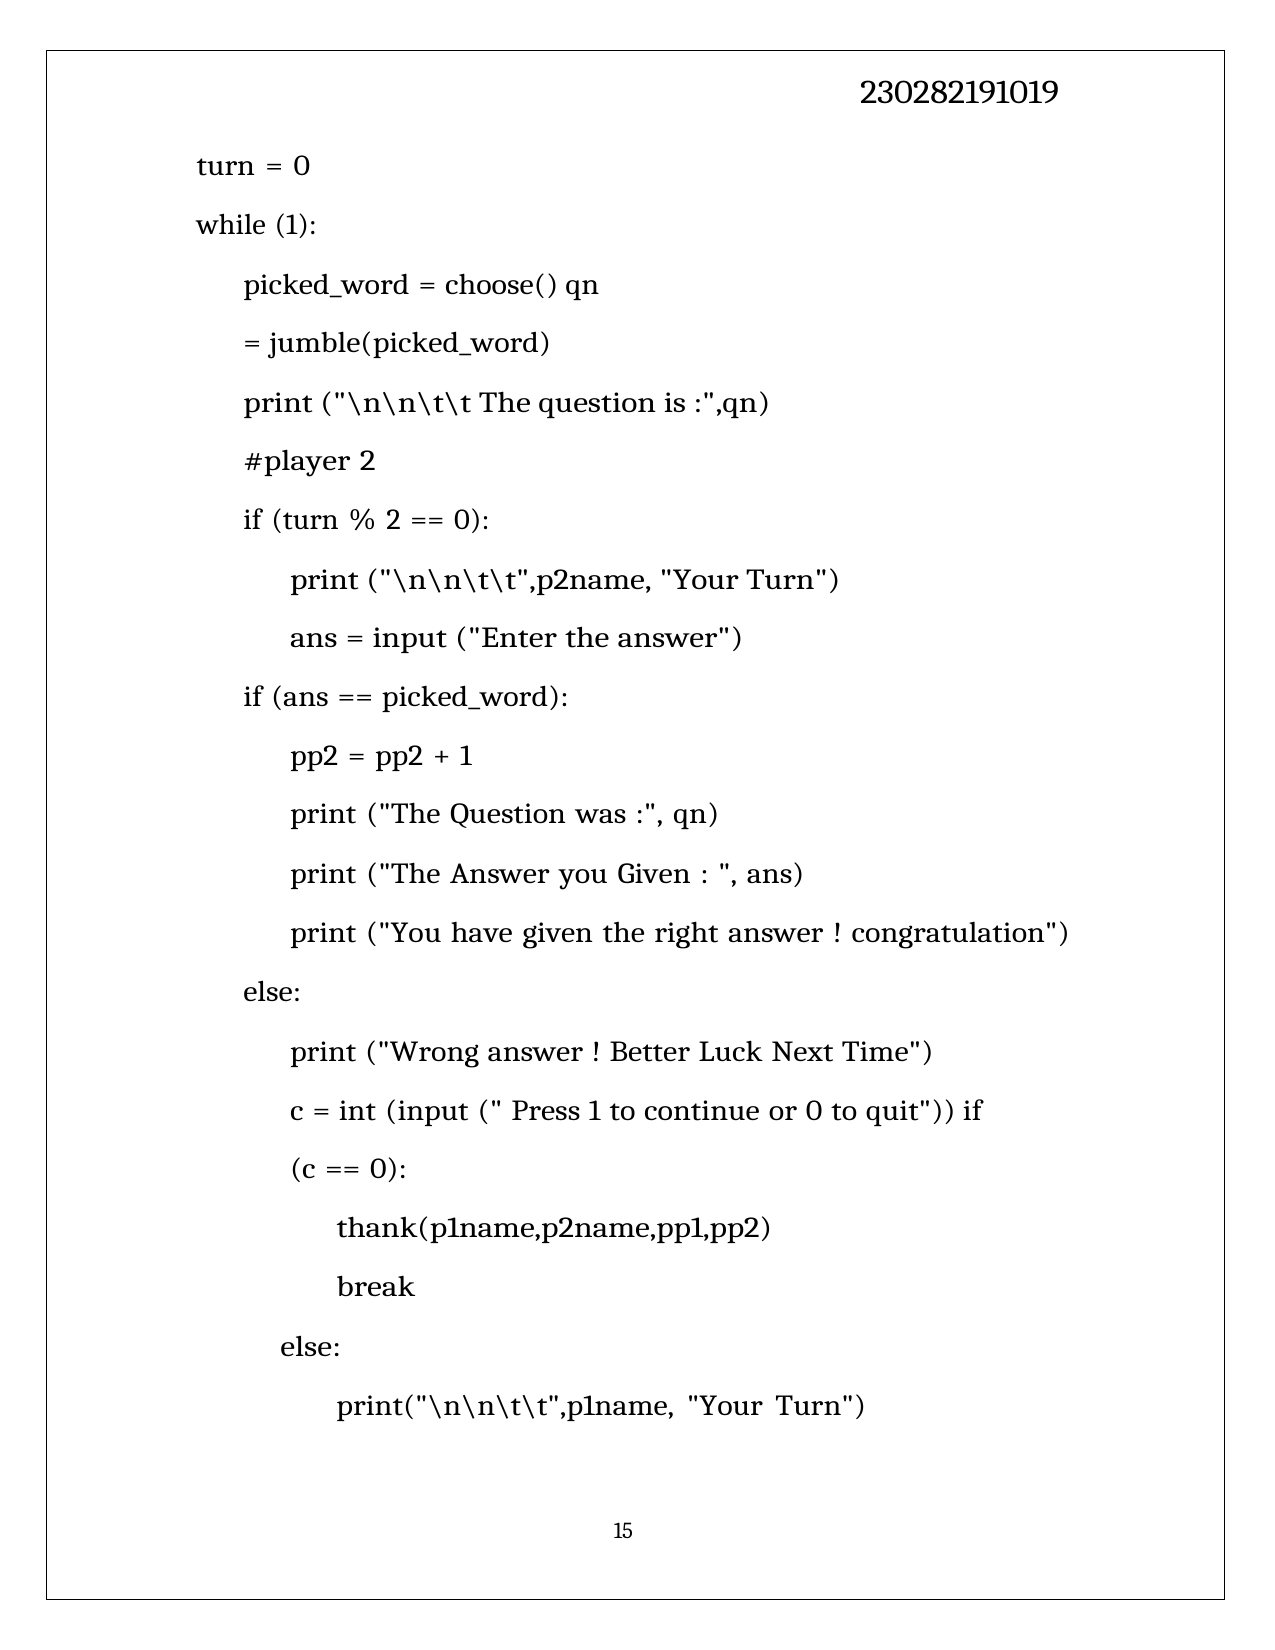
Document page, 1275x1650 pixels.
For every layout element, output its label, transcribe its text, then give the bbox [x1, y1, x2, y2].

text while (1): [196, 208, 1224, 242]
text print ("You have given the right answer ! congratulation") else: [243, 917, 1112, 1009]
text thank(p1name,p2name,pp1,pp2) break [336, 1212, 806, 1304]
text if (ans == picked_word): pp2 = pp2 + 1 [243, 680, 582, 772]
text print ("\n\n\t\t The question is :",qn) #player 2 [243, 386, 784, 478]
text picked_word = choose() qn = jumble(picked_word) [243, 268, 609, 360]
text if (turn % 2 == 0): [243, 503, 1224, 537]
text print ("The Answer you Given : ", ans) [290, 857, 1224, 891]
text c = int (input (" Press 1 to continue or 0 to quit")) if (c == 0): [290, 1094, 1001, 1186]
text print ("The Question was :", qn) [290, 797, 1224, 831]
text turn = 0 [196, 149, 1224, 182]
text print ("\n\n\t\t",p2name, "Your Turn") ans = input ("Enter the answer") [290, 563, 852, 655]
text print ("Wrong answer ! Better Luck Next Time") [290, 1034, 1224, 1068]
text print("\n\n\t\t",p1name, "Your Turn") [336, 1389, 1224, 1422]
text else: [280, 1329, 1224, 1363]
